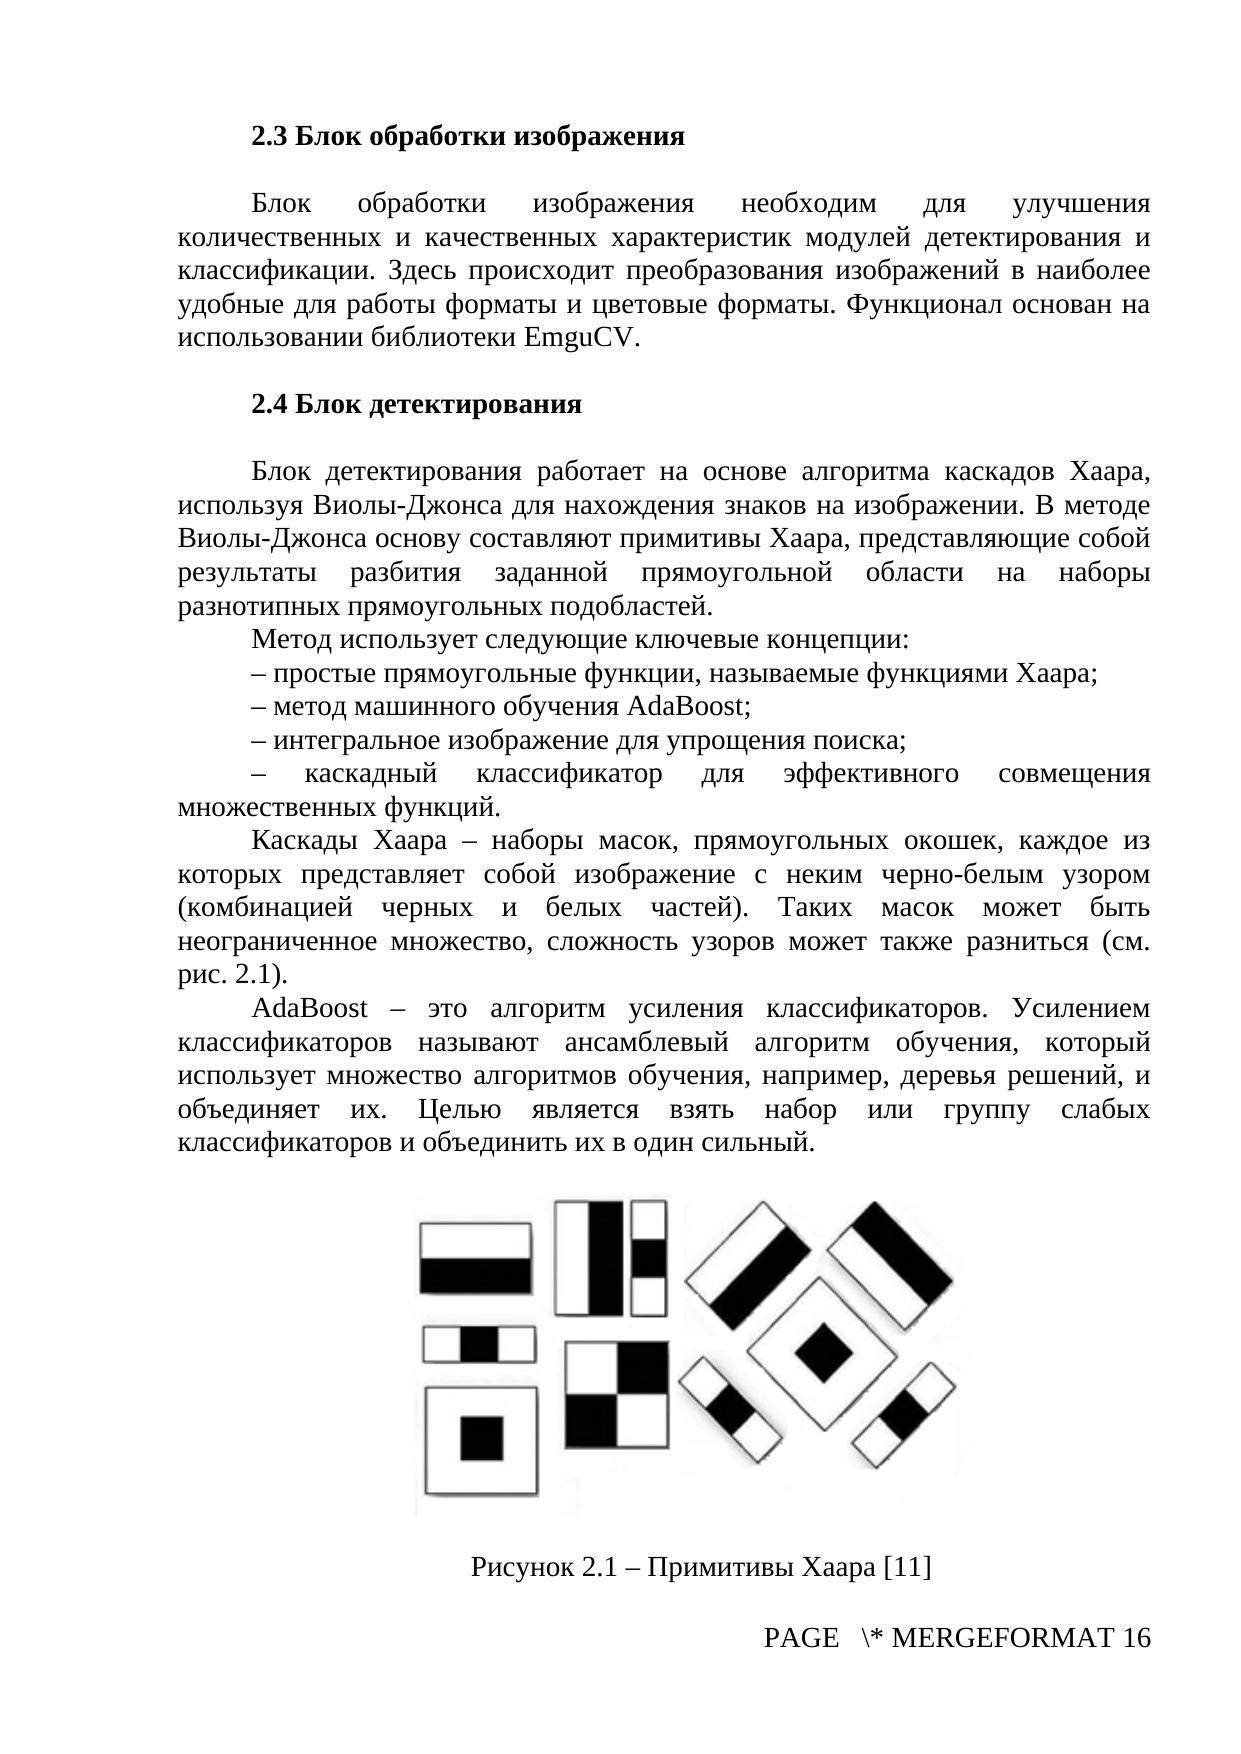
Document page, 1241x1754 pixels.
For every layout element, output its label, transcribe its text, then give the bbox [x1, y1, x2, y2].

list Каскады Хаара – наборы масок, прямоугольных окошек, каждое из которых представляет собой изображение с неким черно-белым узором (комбинацией черных и белых частей). Таких масок может быть неограниченное множество, сложность узоров может также разниться (см. рис. 2.1). [177, 822, 1152, 990]
list каскадный классификатор для эффективного совмещения множественных функций. [177, 755, 1152, 822]
list интегральное изображение для упрощения поиска; [177, 722, 1152, 755]
list Метод использует следующие ключевые концепции: [251, 621, 1152, 655]
list Блок детектирования работает на основе алгоритма каскадов Хаара, используя Виолы-Джонса для нахождения знаков на изображении. В методе Виолы-Джонса основу составляют примитивы Хаара, представляющие собой результаты разбития заданной прямоугольной области на наборы разнотипных прямоугольных подобластей. [177, 453, 1152, 621]
text Блок обработки изображения необходим для улучшения количественных и качественных характеристик модулей детектирования и классификации. Здесь происходит преобразования изображений в наиболее удобные для работы форматы и цветовые форматы. Функционал основан на использовании библиотеки EmguCV. [177, 185, 1152, 353]
list метод машинного обучения AdaBoost; [177, 688, 1152, 722]
picture [409, 1191, 994, 1516]
text 2.3 Блок обработки изображения [177, 118, 1152, 152]
text Рисунок 2.1 – Примитивы Хаара [11] [177, 1549, 1152, 1583]
text 2.4 Блок детектирования [177, 386, 1152, 420]
list AdaBoost – это алгоритм усиления классификаторов. Усилением классификаторов называют ансамблевый алгоритм обучения, который использует множество алгоритмов обучения, например, деревья решений, и объединяет их. Целью является взять набор или группу слабых классификаторов и объединить их в один сильный. [177, 990, 1152, 1158]
list простые прямоугольные функции, называемые функциями Хаара; [177, 655, 1152, 688]
